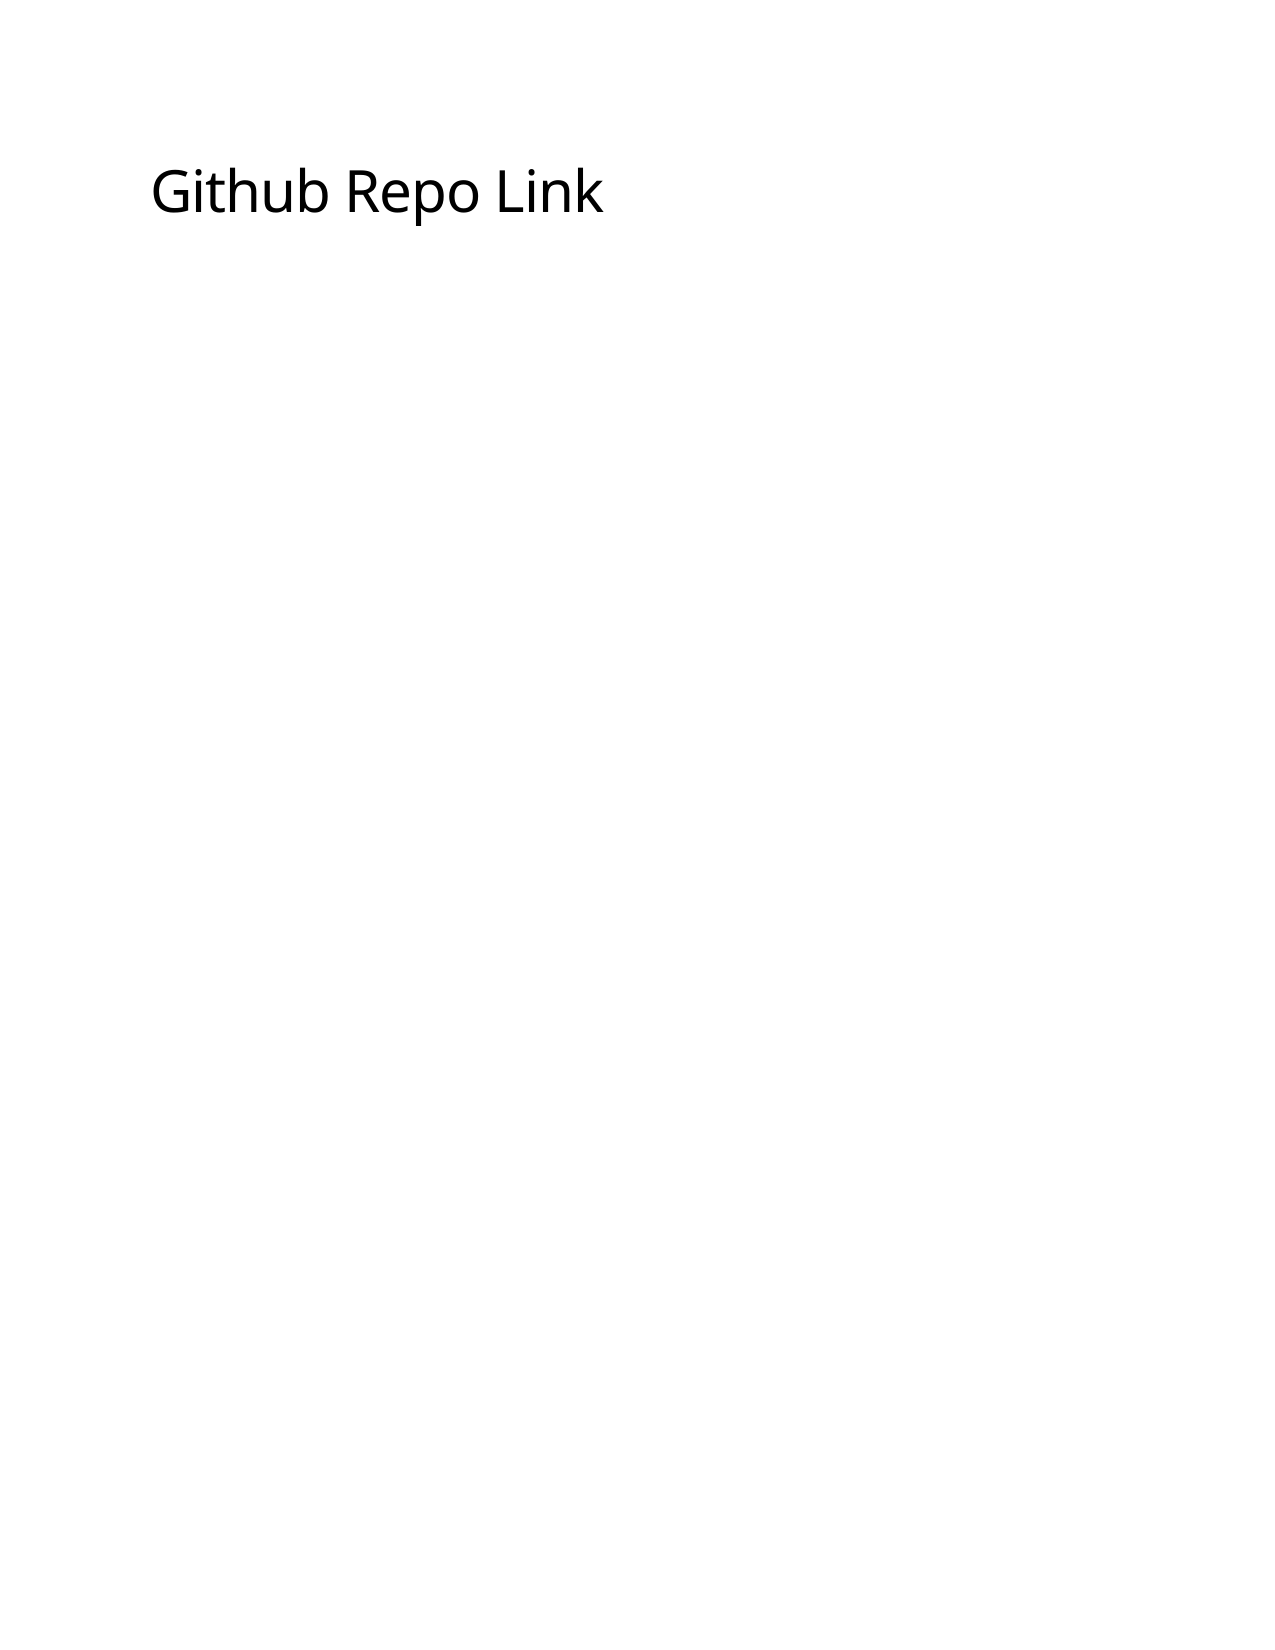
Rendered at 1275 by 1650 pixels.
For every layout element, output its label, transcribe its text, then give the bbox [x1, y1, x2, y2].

title Github Repo Link [150, 150, 1125, 229]
